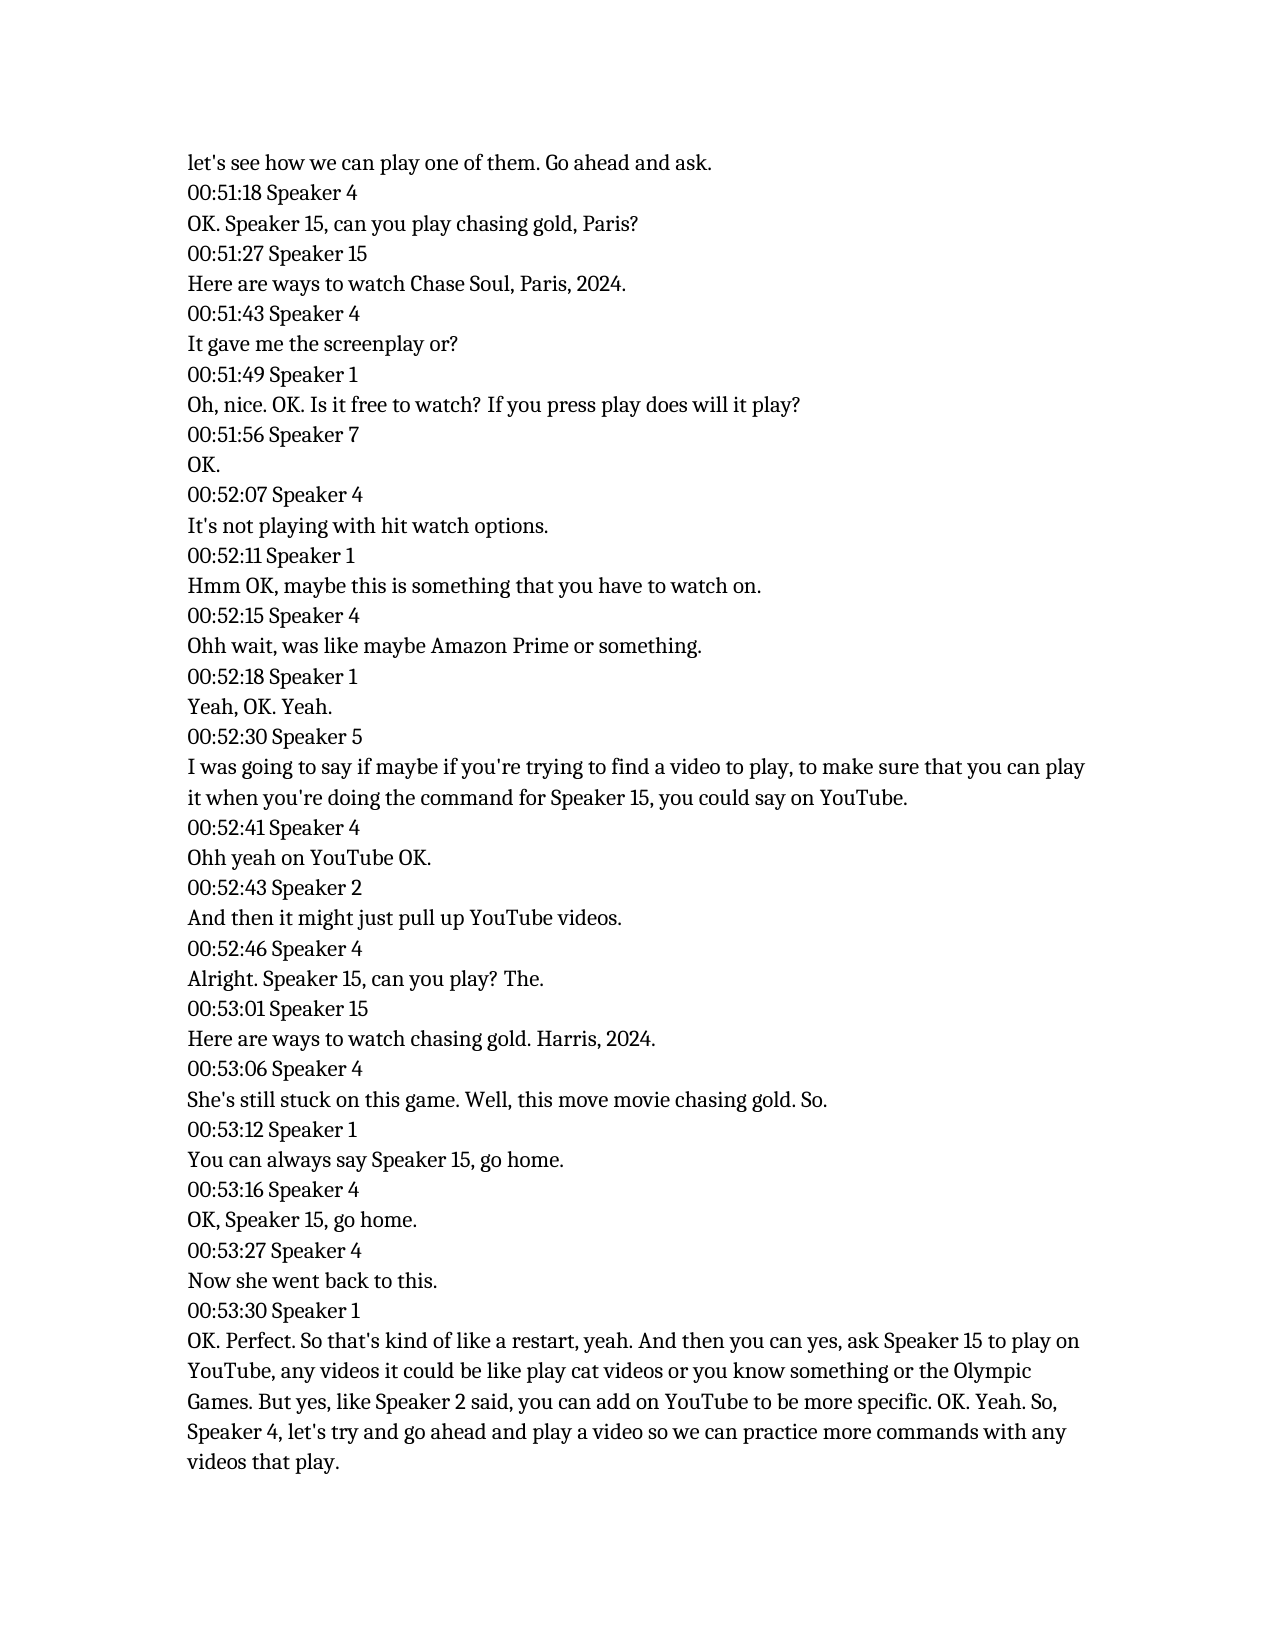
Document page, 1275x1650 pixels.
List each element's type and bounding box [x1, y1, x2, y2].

text [187, 150, 1087, 1475]
